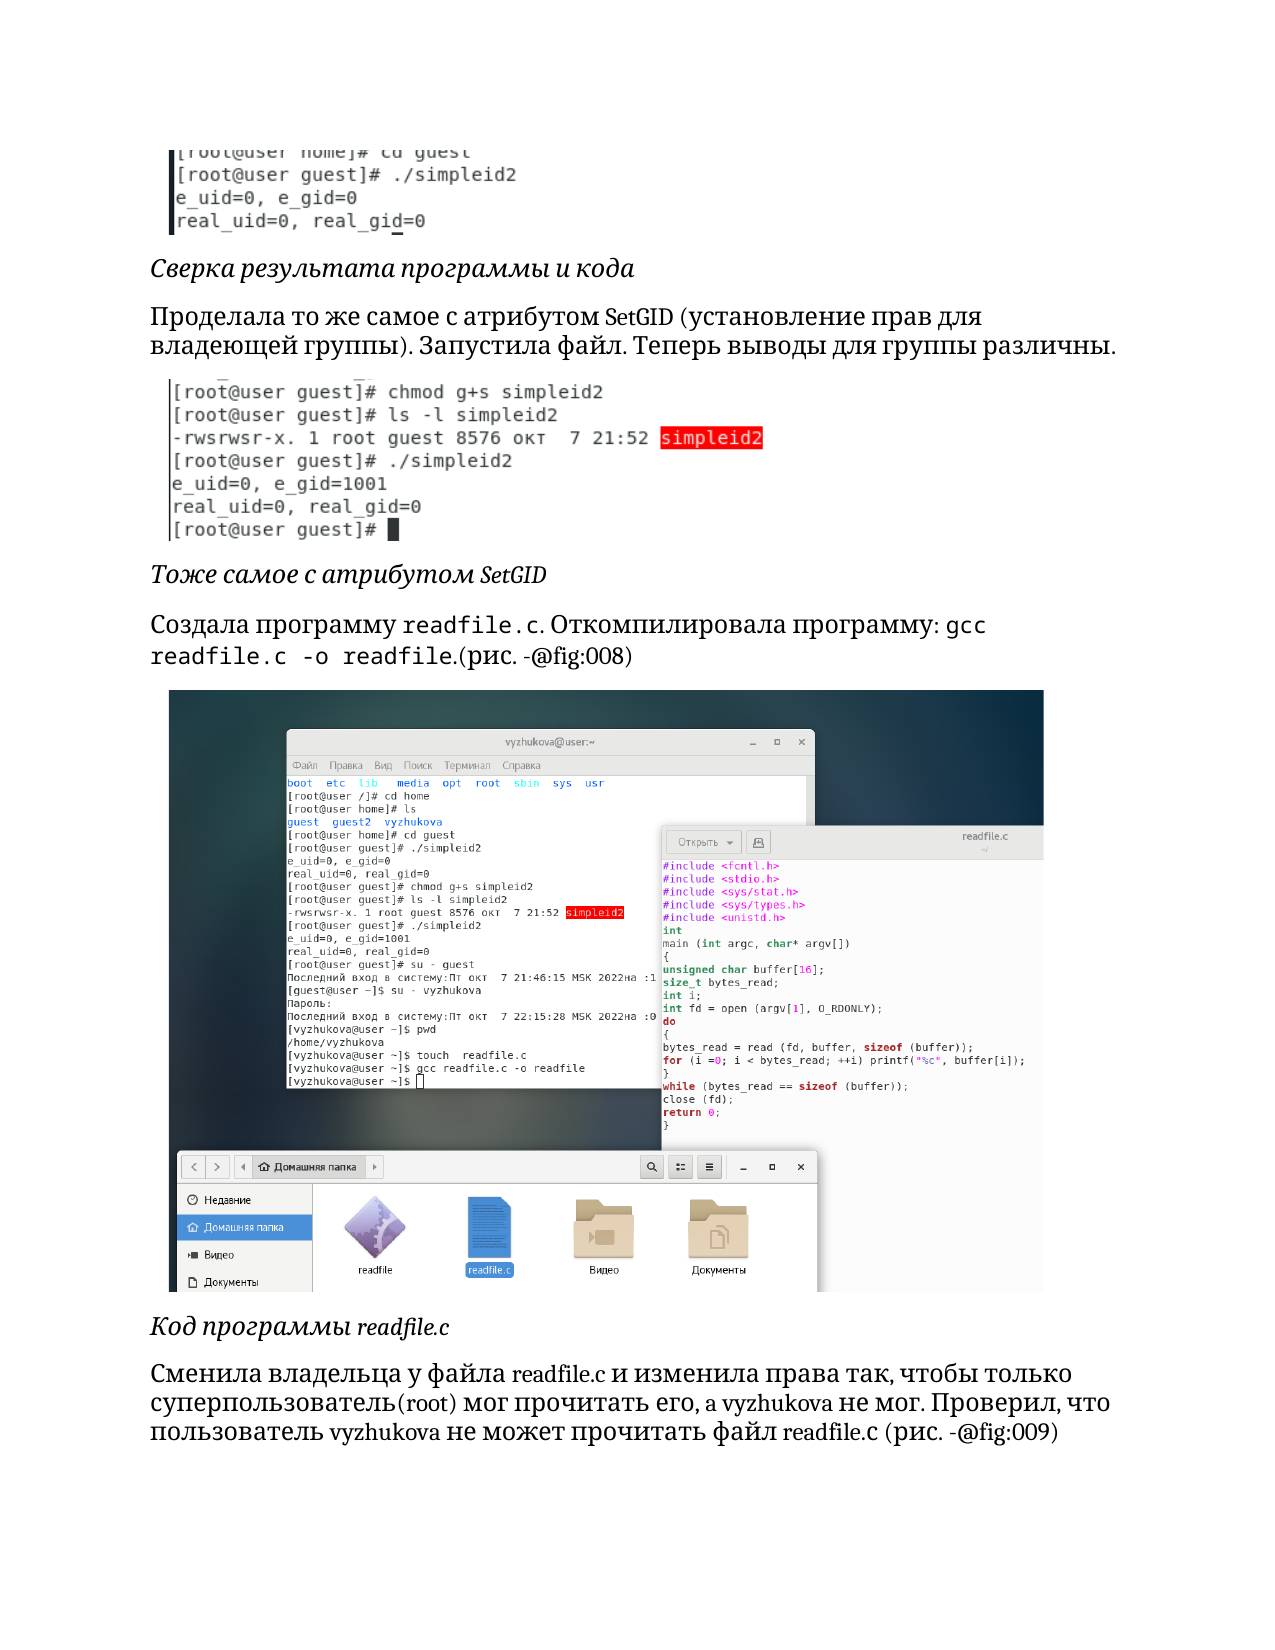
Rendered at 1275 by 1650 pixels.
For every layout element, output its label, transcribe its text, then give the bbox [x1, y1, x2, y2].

text Сверка результата программы и кода [150, 255, 1125, 284]
picture [168, 379, 768, 541]
text Тоже самое с атрибутом SetGID [150, 561, 1125, 590]
picture [168, 690, 1044, 1292]
text Сменила владельца у файла readfile.c и изменила права так, чтобы только суперпользователь(root) мог прочитать его, a vyzhukova не мог. Проверил, что пользователь vyzhukova не может прочитать файл readfile.с (рис. -@fig:009) [150, 1360, 1125, 1446]
picture [168, 150, 598, 235]
text Создала программу readfile.c. Откомпилировала программу: gcc readfile.c -o readfile.(рис. -@fig:008) [150, 609, 1125, 671]
text Код программы readfile.c [150, 1313, 1125, 1341]
text Проделала то же самое с атрибутом SetGID (установление прав для владеющей группы). Запустила файл. Теперь выводы для группы различны. [150, 303, 1125, 360]
